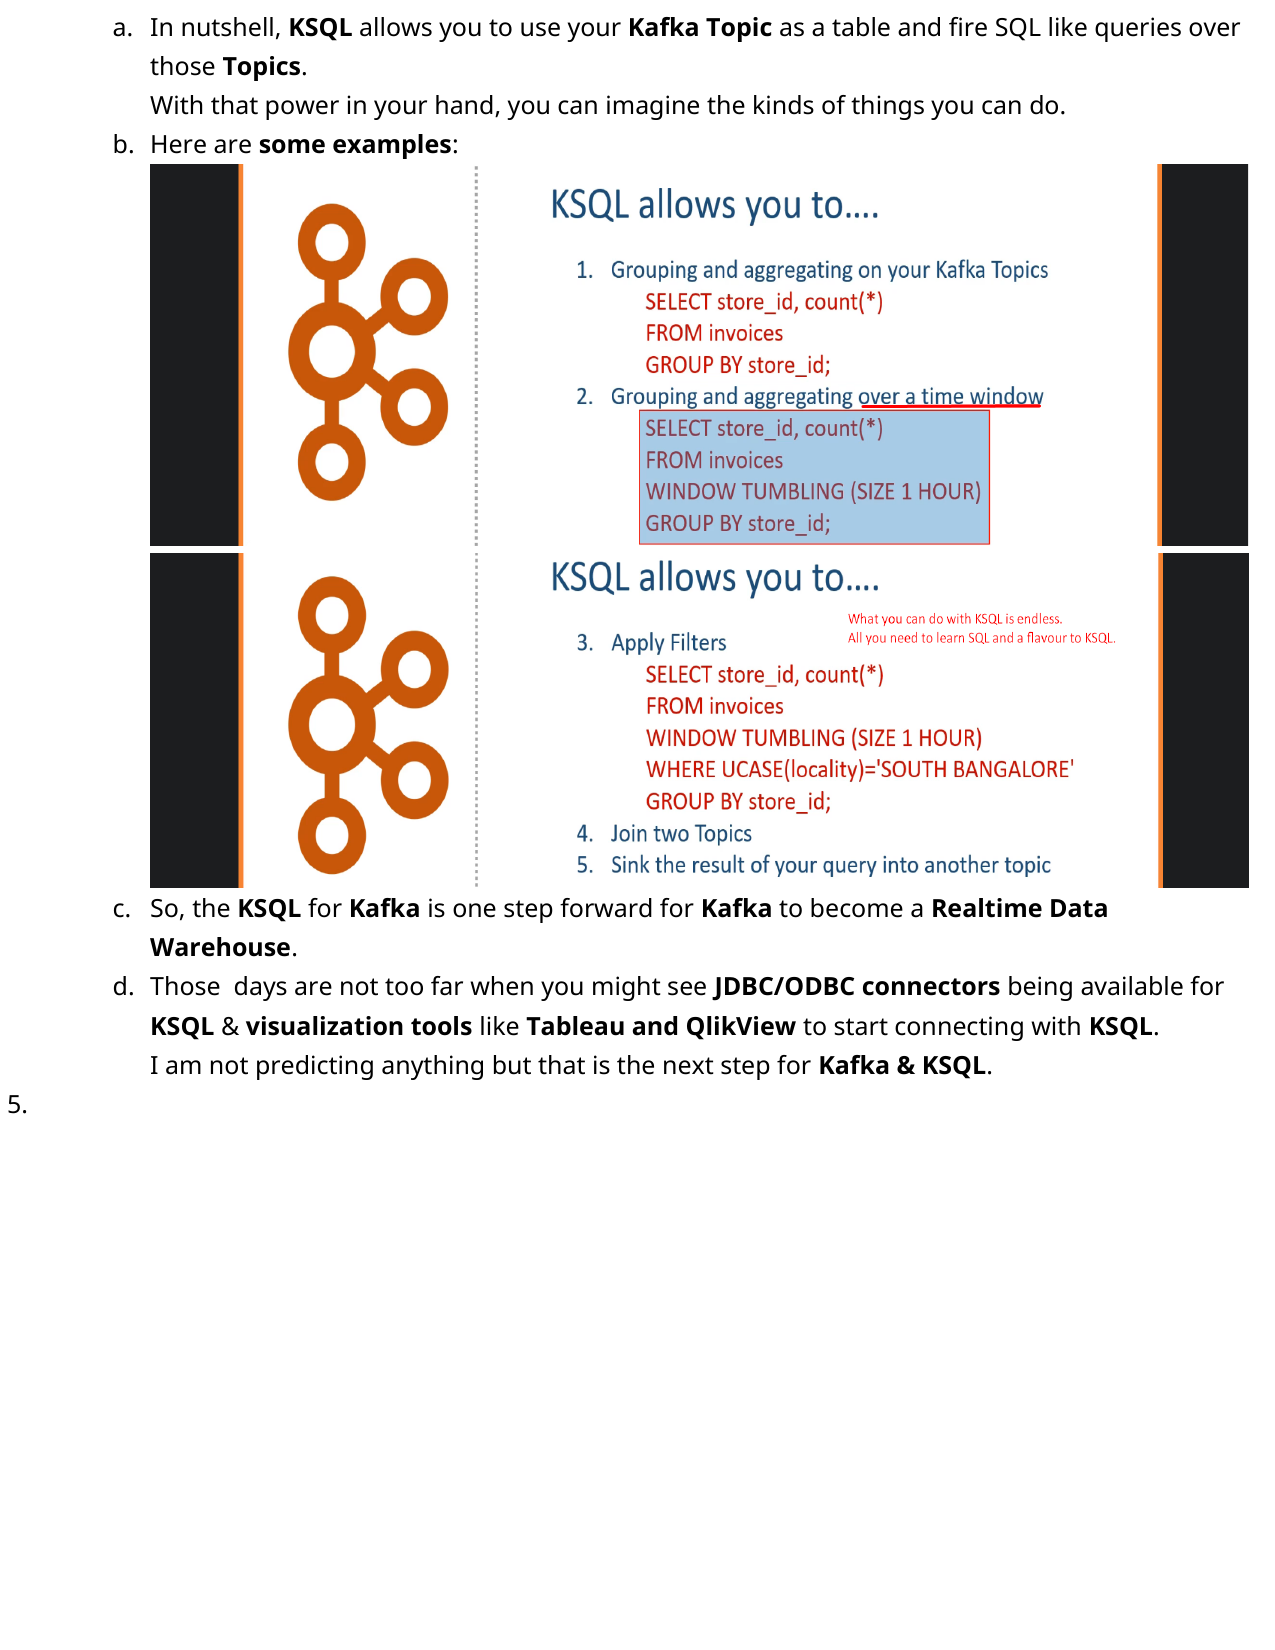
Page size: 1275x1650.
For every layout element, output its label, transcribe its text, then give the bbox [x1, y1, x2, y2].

picture [150, 164, 1249, 546]
list Those days are not too far when you might see JDBC/ODBC connectors being available for KSQL & visualization tools like Tableau and QlikView to start connecting with KSQL. [112, 969, 1255, 1042]
list In nutshell, KSQL allows you to use your Kafka Topic as a table and fire SQL like queries over those Topics. With that power in your hand, you can imagine the kinds of things you can do. [112, 9, 1255, 122]
picture [150, 553, 1249, 888]
list I am not predicting anything but that is the next step for Kafka & KSQL. [150, 1047, 1255, 1081]
list So, the KSQL for Kafka is one step forward for Kafka to become a Realtime Data Warehouse. [112, 891, 1255, 964]
